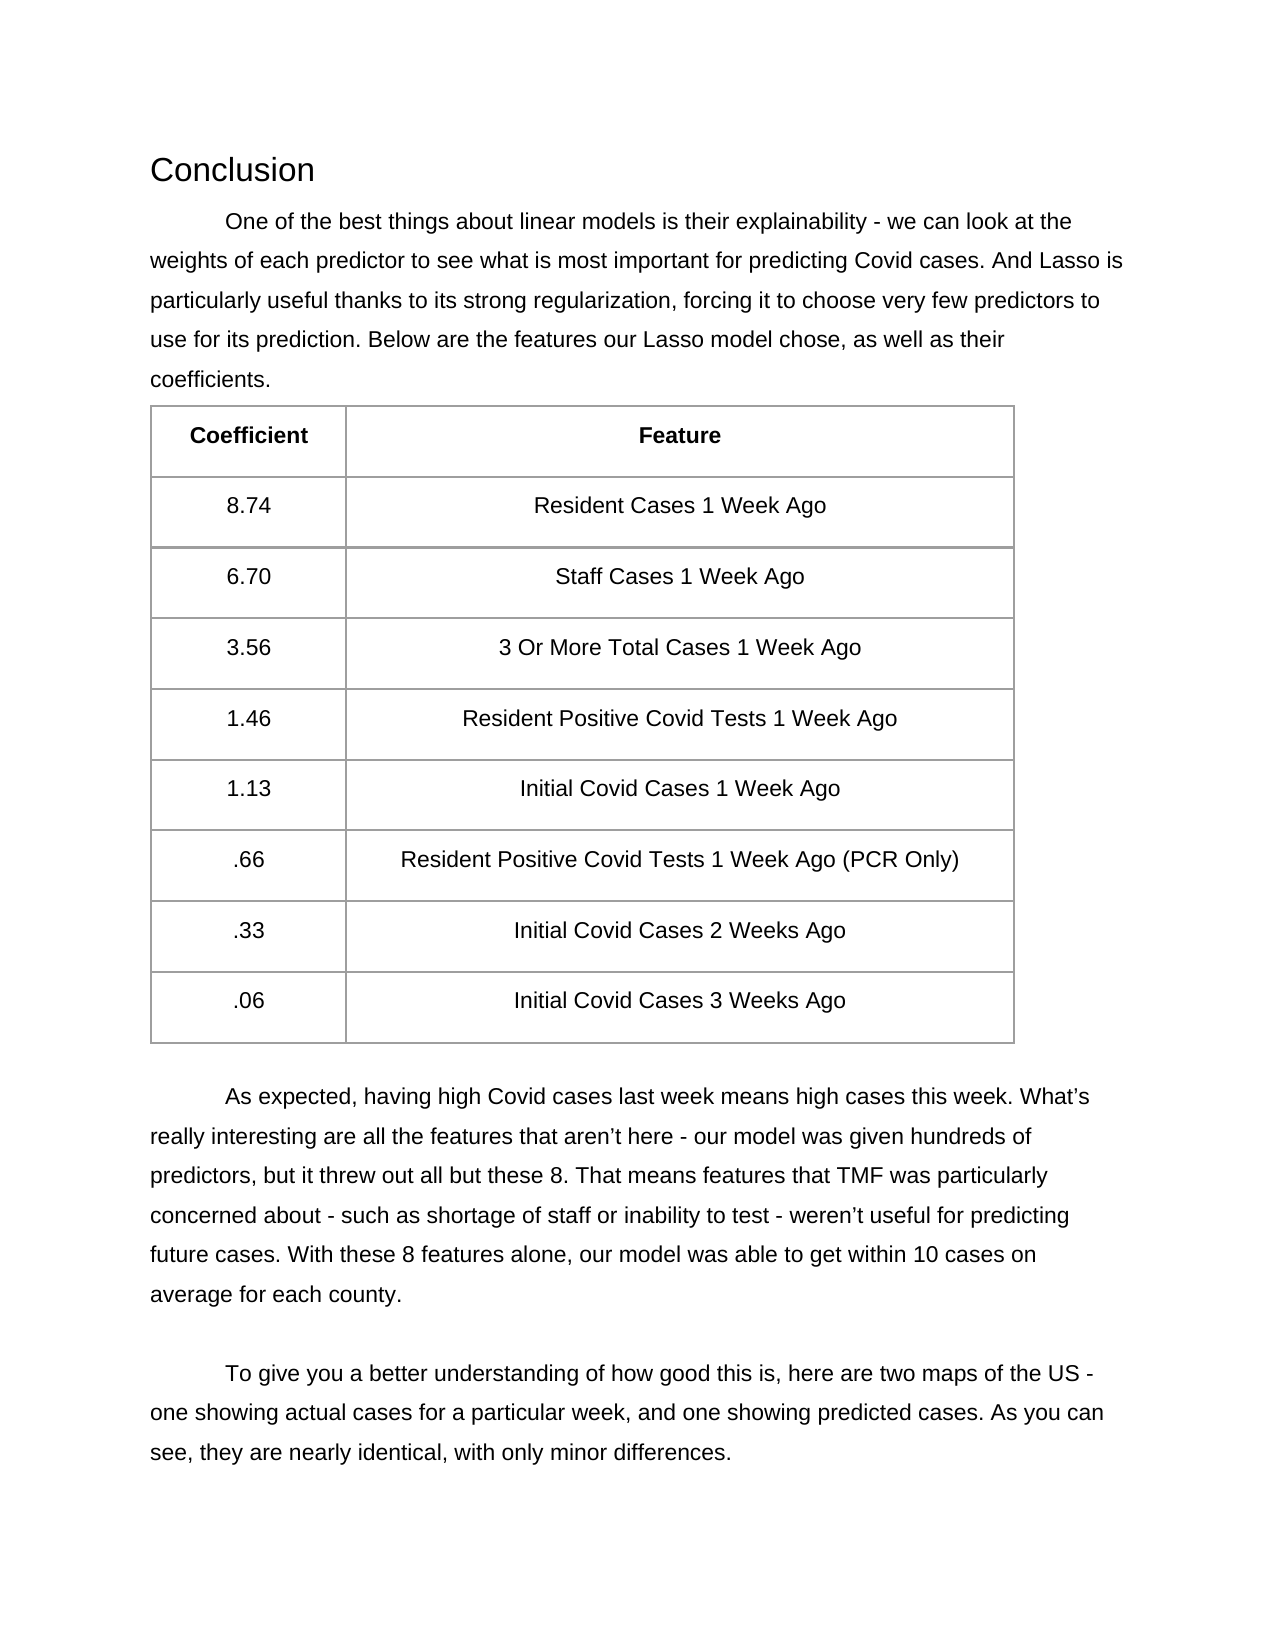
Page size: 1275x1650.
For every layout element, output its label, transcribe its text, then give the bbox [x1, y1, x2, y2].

table_cell .06 [152, 973, 345, 1042]
table_header Coefficient [152, 407, 345, 476]
table_cell Staff Cases 1 Week Ago [347, 549, 1013, 617]
text One of the best things about linear models is their explainability - we can look at the weights of each predictor to see what is most important for predicting Covid cases. And Lasso is particularly useful thanks to its strong regularization, forcing it to choose very few predictors to use for its prediction. Below are the features our Lasso model chose, as well as their coefficients. [150, 208, 1125, 392]
table_cell 3 Or More Total Cases 1 Week Ago [347, 619, 1013, 688]
table_cell 6.70 [152, 549, 345, 617]
table_header Feature [347, 407, 1013, 476]
table_cell 1.13 [152, 761, 345, 829]
table_cell Resident Positive Covid Tests 1 Week Ago (PCR Only) [347, 831, 1013, 900]
subtitle Conclusion [150, 150, 1125, 188]
table_cell Initial Covid Cases 3 Weeks Ago [347, 973, 1013, 1042]
table_cell 1.46 [152, 690, 345, 759]
table_cell Resident Cases 1 Week Ago [347, 478, 1013, 546]
table_cell Resident Positive Covid Tests 1 Week Ago [347, 690, 1013, 759]
table_cell .33 [152, 902, 345, 971]
table_cell 3.56 [152, 619, 345, 688]
table_cell Initial Covid Cases 1 Week Ago [347, 761, 1013, 829]
table_cell .66 [152, 831, 345, 900]
text As expected, having high Covid cases last week means high cases this week. What’s really interesting are all the features that aren’t here - our model was given hundreds of predictors, but it threw out all but these 8. That means features that TMF was particularly concerned about - such as shortage of staff or inability to test - weren’t useful for predicting future cases. With these 8 features alone, our model was able to get within 10 cases on average for each county. [150, 1083, 1125, 1307]
table_cell Initial Covid Cases 2 Weeks Ago [347, 902, 1013, 971]
text To give you a better understanding of how good this is, here are two maps of the US - one showing actual cases for a particular week, and one showing predicted cases. As you can see, they are nearly identical, with only minor differences. [150, 1359, 1125, 1465]
table_cell 8.74 [152, 478, 345, 546]
